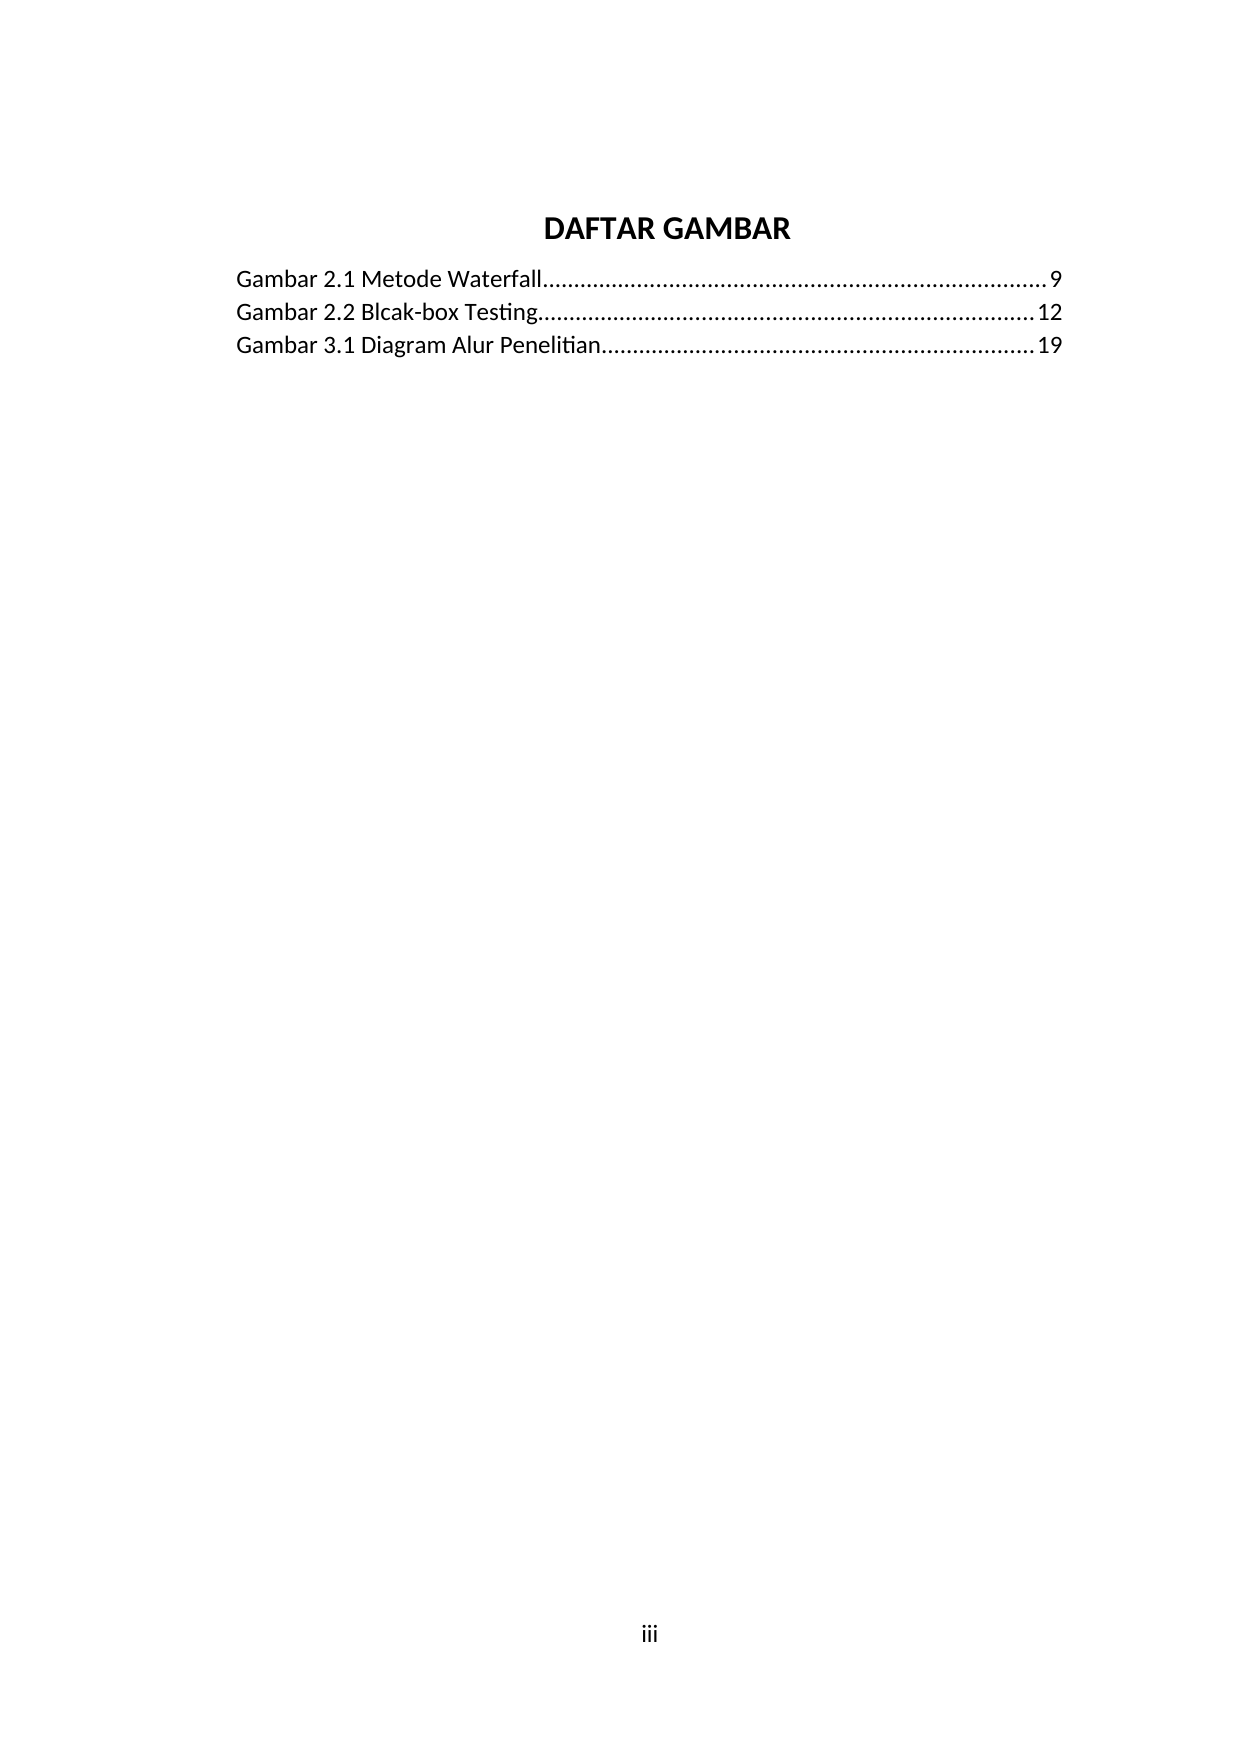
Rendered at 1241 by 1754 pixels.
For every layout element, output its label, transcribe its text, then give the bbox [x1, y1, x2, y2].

text Gambar 2.1 Metode Waterfall 9 [236, 263, 1063, 294]
text DAFTAR GAMBAR [236, 207, 1063, 247]
text Gambar 3.1 Diagram Alur Penelitian 19 [236, 329, 1063, 359]
text Gambar 2.2 Blcak-box Testing 12 [236, 296, 1063, 327]
